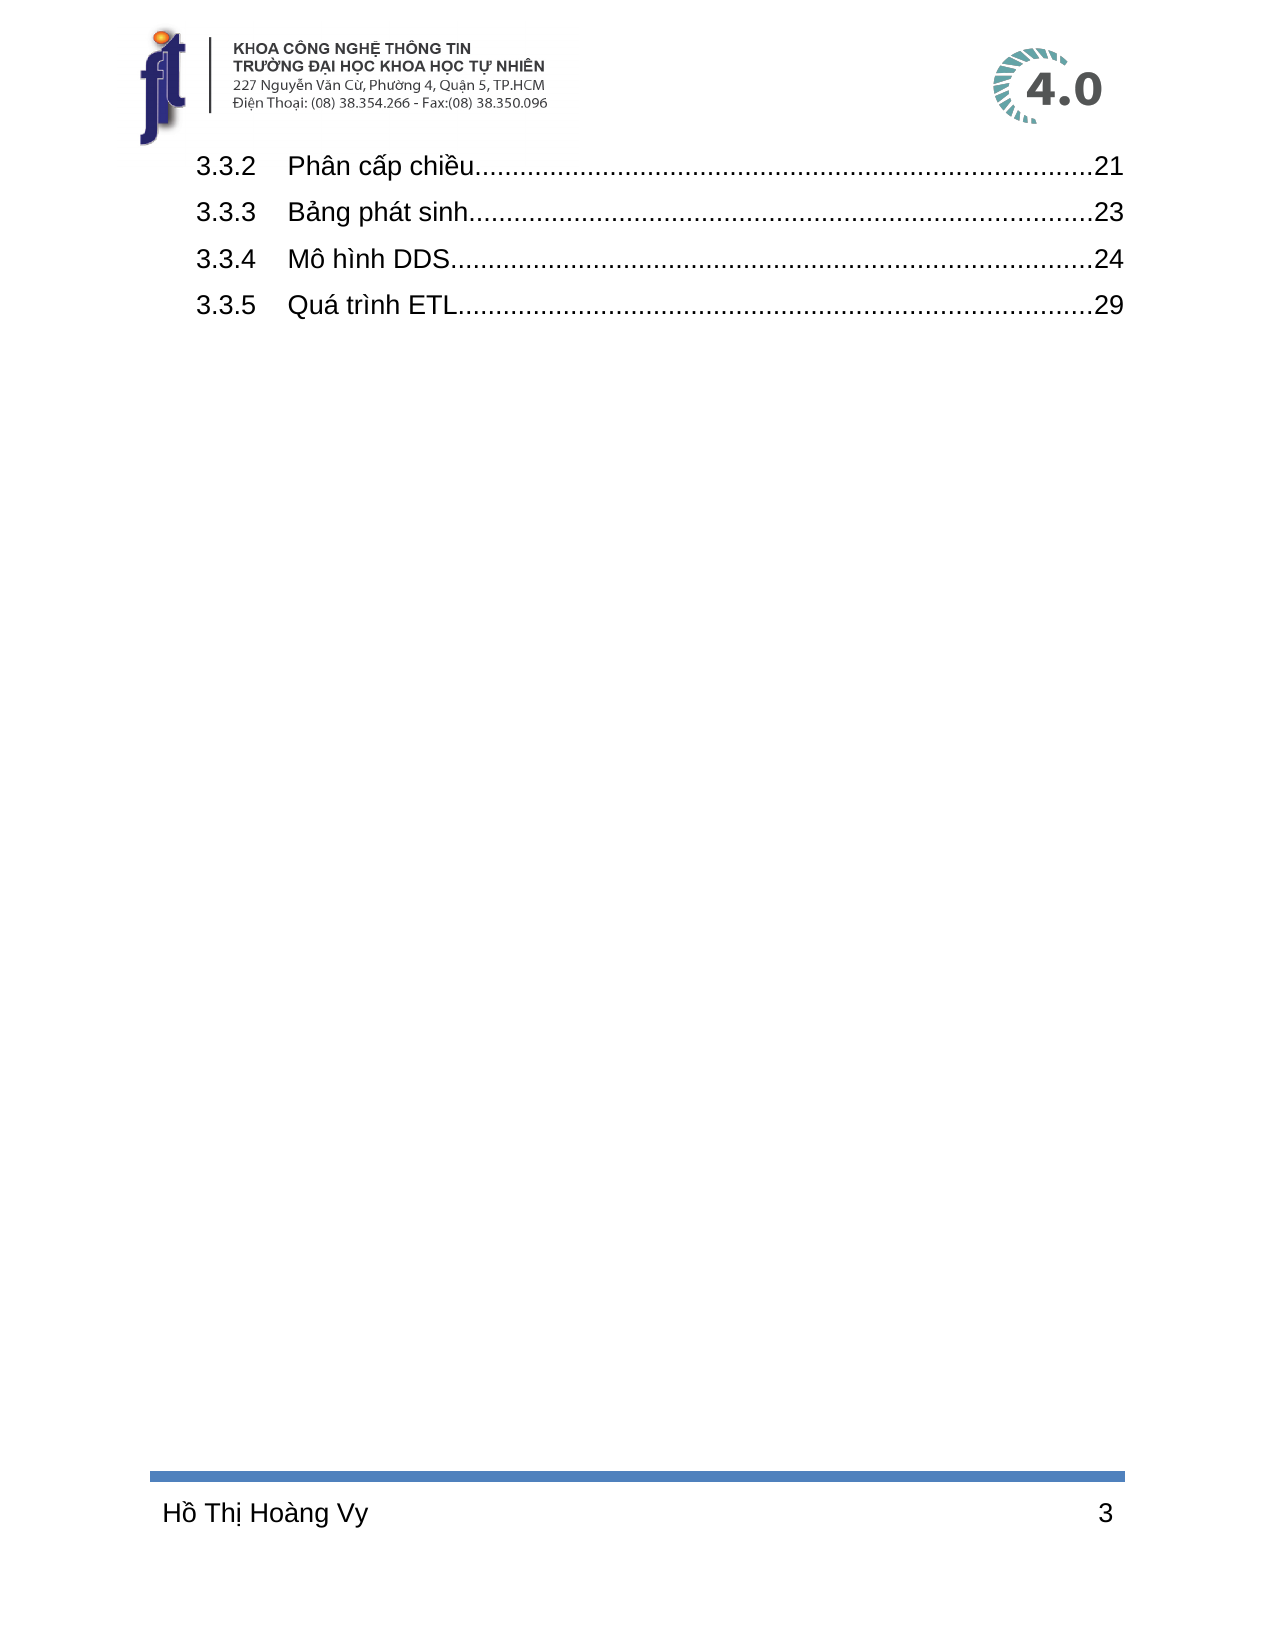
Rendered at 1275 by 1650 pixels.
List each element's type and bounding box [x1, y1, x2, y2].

picture [292, 158, 301, 166]
picture [985, 41, 1108, 127]
picture [117, 21, 580, 167]
